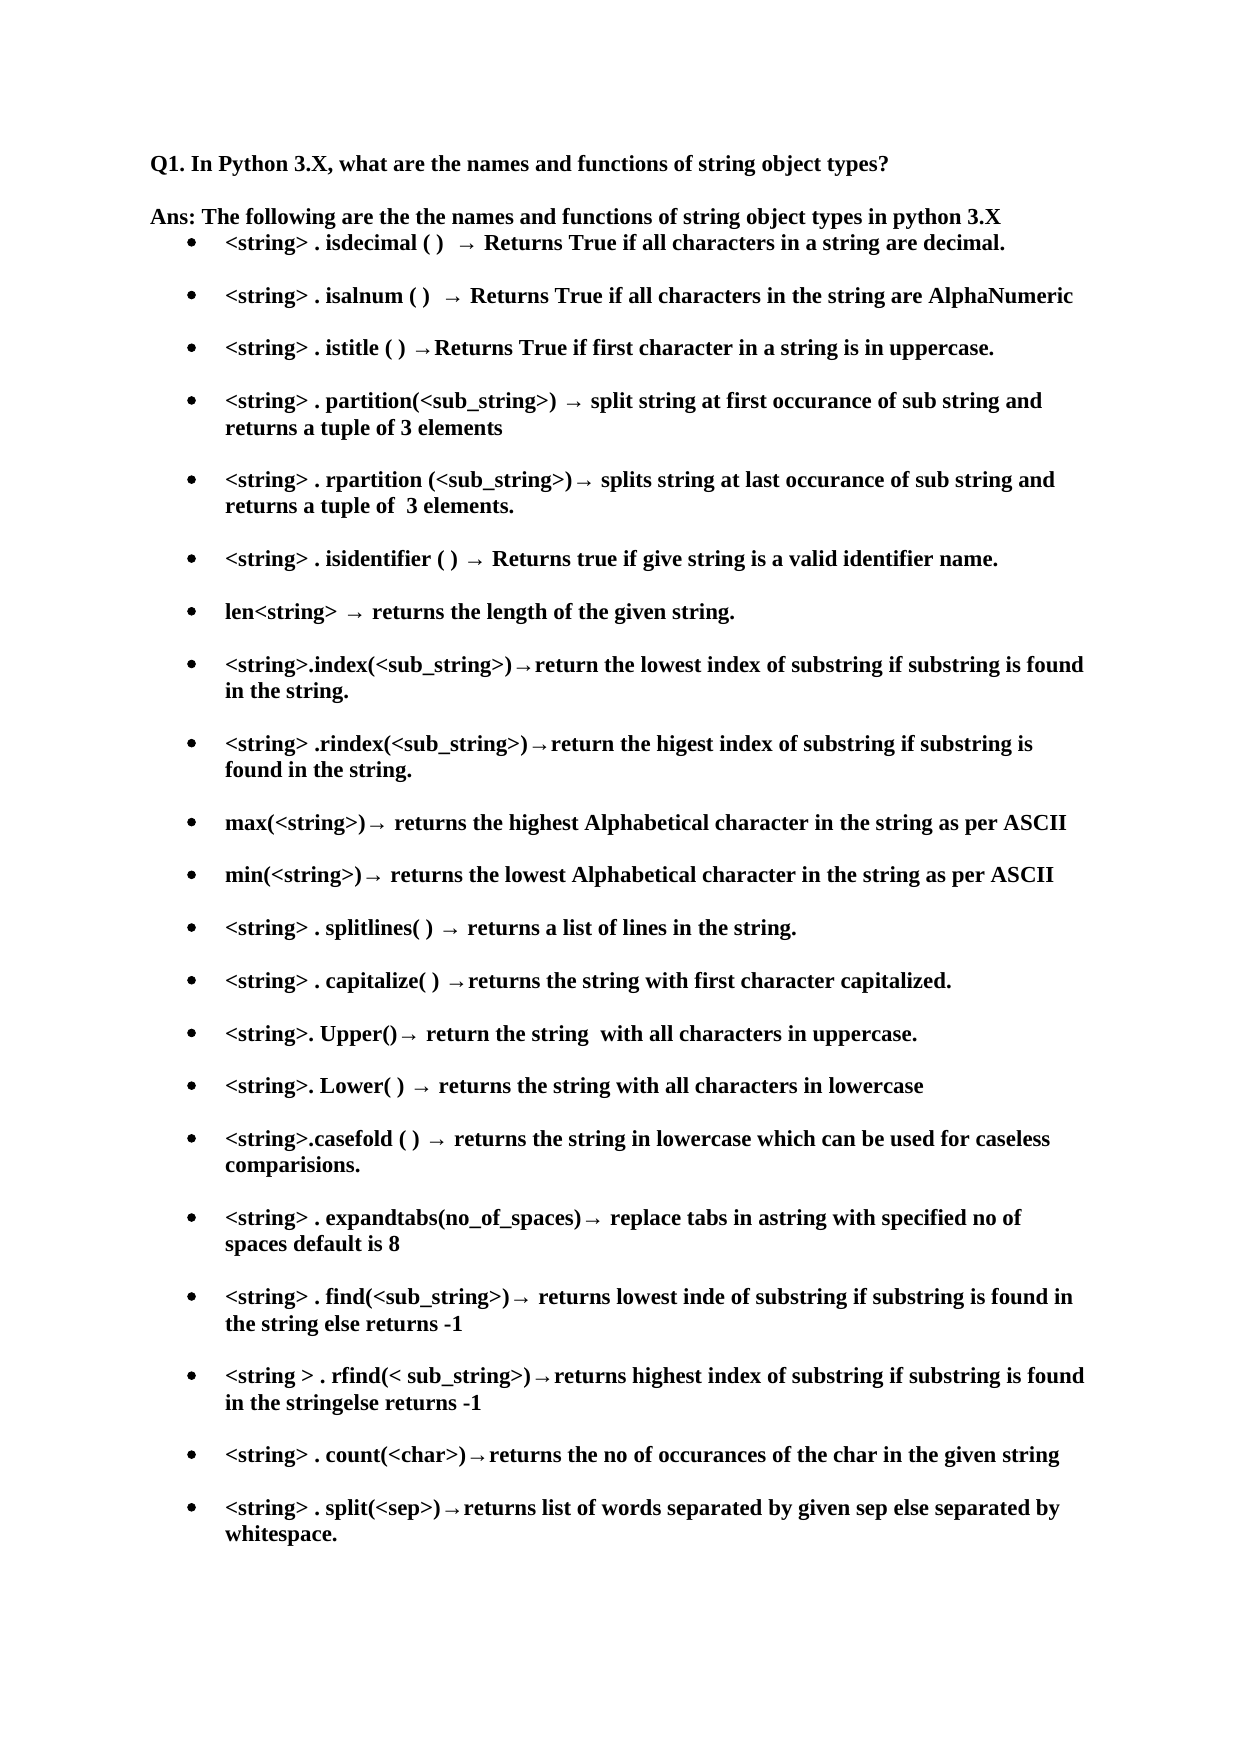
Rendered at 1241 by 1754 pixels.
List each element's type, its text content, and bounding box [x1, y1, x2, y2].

list <string> .rindex(<sub_string>)→return the higest index of substring if substring is found in the string. [187, 730, 1090, 782]
list <string> . capitalize( ) →returns the string with first character capitalized. [187, 967, 1090, 993]
text Ans: The following are the the names and functions of string object types in python 3.X [150, 203, 1090, 229]
list <string>.casefold ( ) → returns the string in lowercase which can be used for caseless comparisions. [187, 1125, 1090, 1178]
list <string> . isalnum ( ) → Returns True if all characters in the string are AlphaNumeric [187, 282, 1090, 308]
list <string> . istitle ( ) →Returns True if first character in a string is in uppercase. [187, 334, 1090, 361]
list <string> . rpartition (<sub_string>)→ splits string at last occurance of sub string and returns a tuple of 3 elements. [187, 466, 1090, 519]
list <string>.index(<sub_string>)→return the lowest index of substring if substring is found in the string. [187, 651, 1090, 703]
list min(<string>)→ returns the lowest Alphabetical character in the string as per ASCII [187, 862, 1090, 888]
list len<string> → returns the length of the given string. [187, 598, 1090, 624]
list <string> . isdecimal ( ) → Returns True if all characters in a string are decimal. [187, 229, 1090, 255]
list <string>. Upper()→ return the string with all characters in uppercase. [187, 1020, 1090, 1046]
list <string> . splitlines( ) → returns a list of lines in the string. [187, 914, 1090, 941]
list <string>. Lower( ) → returns the string with all characters in lowercase [187, 1072, 1090, 1099]
list <string > . rfind(< sub_string>)→returns highest index of substring if substring is found in the stringelse returns -1 [187, 1362, 1090, 1415]
list <string> . split(<sep>)→returns list of words separated by given sep else separated by whitespace. [187, 1494, 1090, 1547]
list <string> . count(<char>)→returns the no of occurances of the char in the given string [187, 1441, 1090, 1468]
list <string> . expandtabs(no_of_spaces)→ replace tabs in astring with specified no of spaces default is 8 [187, 1204, 1090, 1257]
list max(<string>)→ returns the highest Alphabetical character in the string as per ASCII [187, 809, 1090, 835]
list <string> . partition(<sub_string>) → split string at first occurance of sub string and returns a tuple of 3 elements [187, 387, 1090, 440]
list <string> . find(<sub_string>)→ returns lowest inde of substring if substring is found in the string else returns -1 [187, 1283, 1090, 1336]
list <string> . isidentifier ( ) → Returns true if give string is a valid identifier name. [187, 545, 1090, 572]
text Q1. In Python 3.X, what are the names and functions of string object types? [150, 150, 1090, 176]
